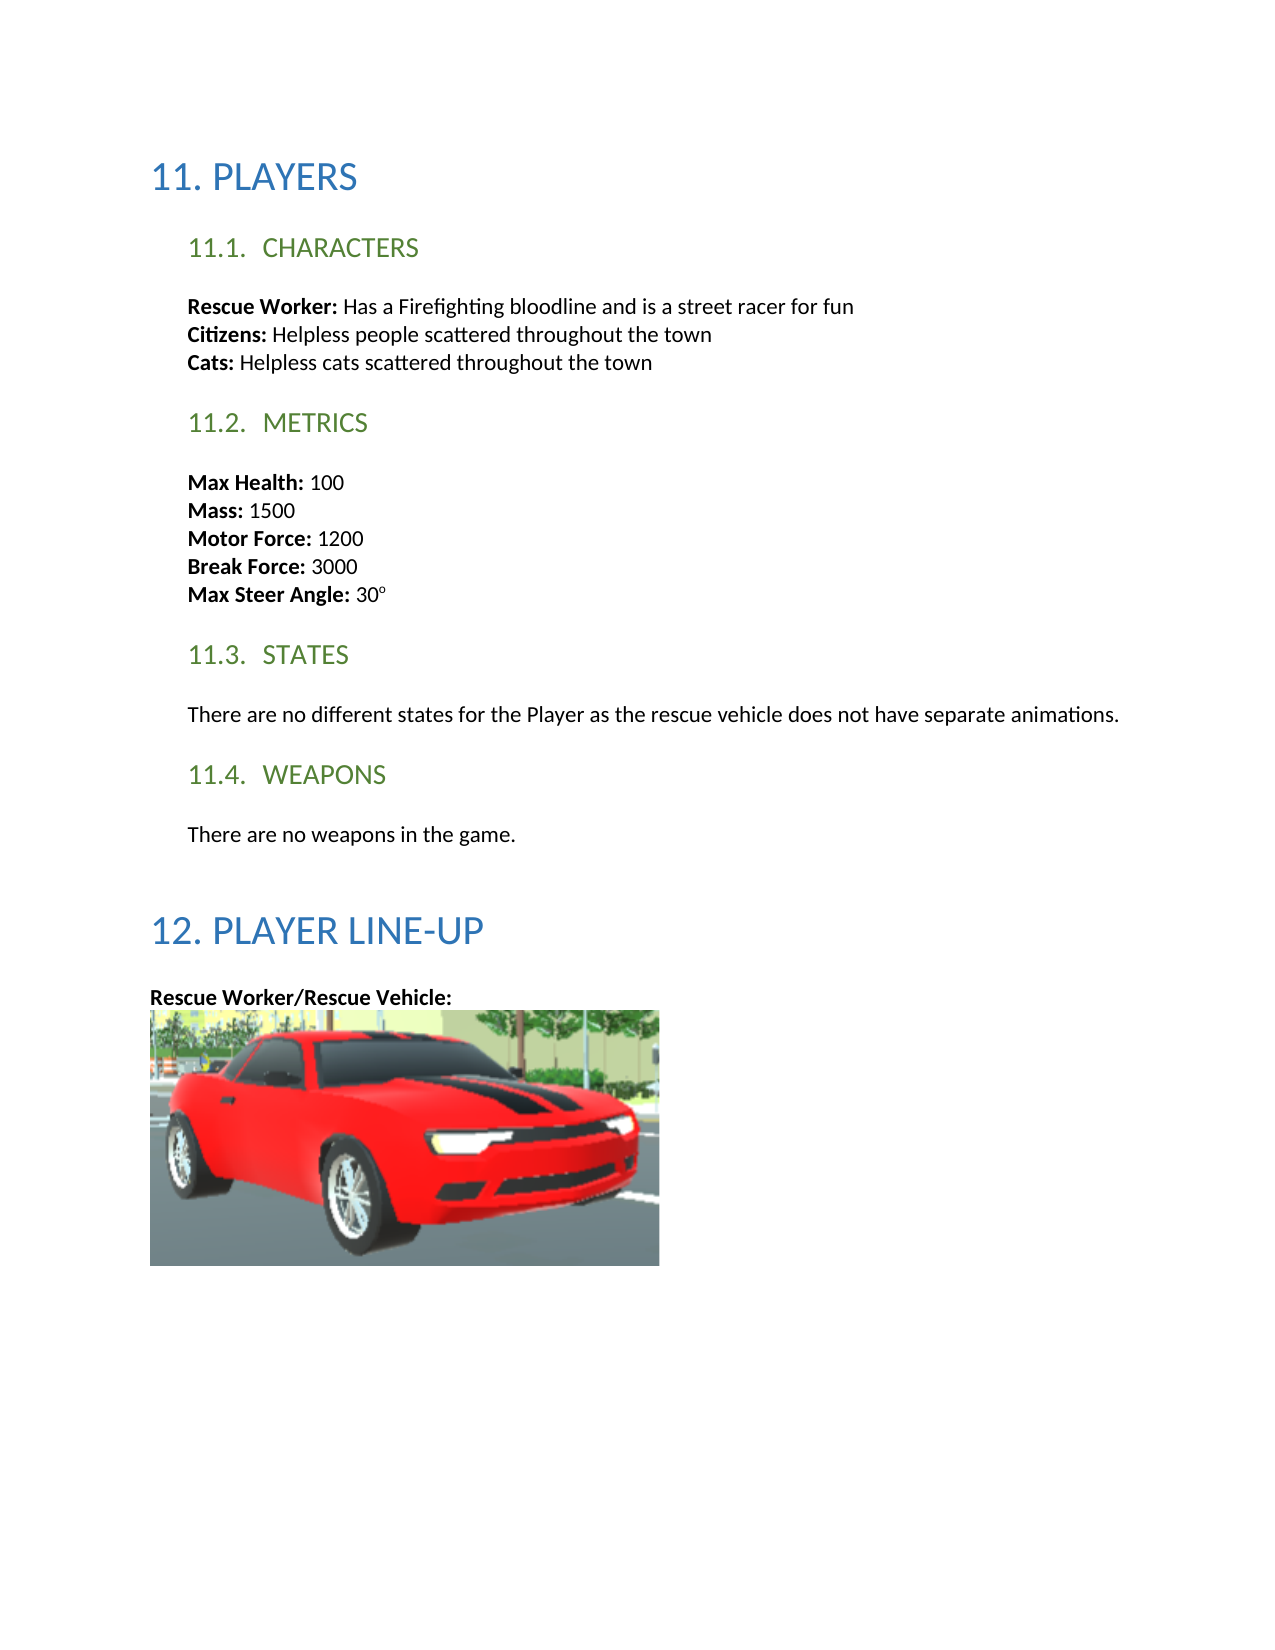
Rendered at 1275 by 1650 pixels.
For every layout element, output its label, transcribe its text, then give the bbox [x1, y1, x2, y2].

text Max Health: 100 [187, 468, 1125, 496]
text 11.4. WEAPONS [187, 756, 1125, 792]
text 11. PLAYERS [150, 150, 1125, 201]
text Citizens: Helpless people scattered throughout the town [187, 321, 1125, 348]
text Rescue Worker/Rescue Vehicle: [150, 983, 1125, 1011]
text 11.2. METRICS [187, 404, 1125, 440]
picture [150, 1010, 660, 1266]
text Break Force: 3000 [187, 552, 1125, 580]
text Mass: 1500 [187, 496, 1125, 524]
text Cats: Helpless cats scattered throughout the town [187, 348, 1125, 377]
text 11.3. STATES [187, 636, 1125, 672]
text Motor Force: 1200 [187, 524, 1125, 552]
text There are no weapons in the game. [187, 820, 1125, 848]
text There are no different states for the Player as the rescue vehicle does not have separate animations. [187, 700, 1125, 728]
text 12. PLAYER LINE-UP [150, 904, 1125, 954]
text Rescue Worker: Has a Firefighting bloodline and is a street racer for fun [187, 292, 1125, 321]
text Max Steer Angle: 30o [187, 580, 1125, 608]
text 11.1. CHARACTERS [187, 229, 1125, 264]
